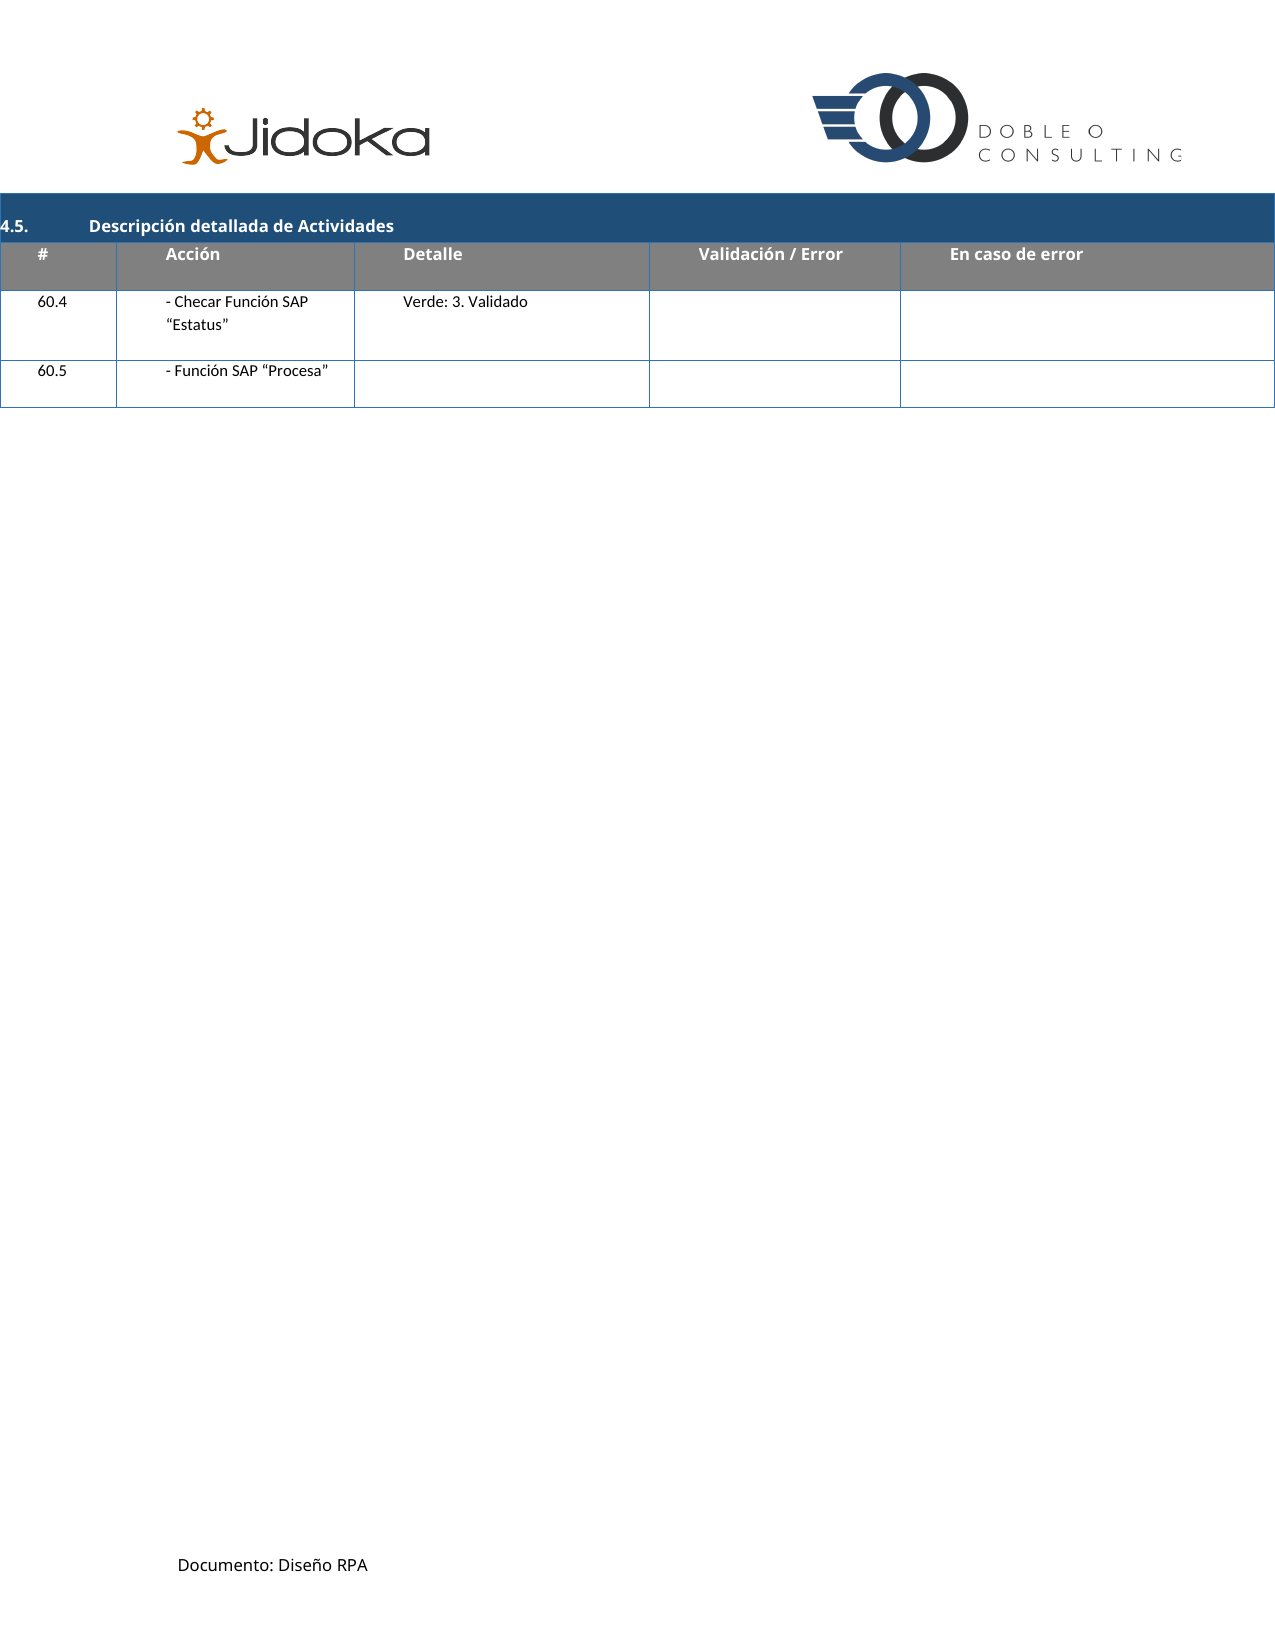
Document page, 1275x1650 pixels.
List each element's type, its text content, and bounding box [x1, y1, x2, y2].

table_cell 60.5 [1, 361, 116, 407]
table_cell - Función SAP “Procesa” [117, 361, 354, 407]
table_cell 60.4 [1, 291, 116, 359]
table_cell - Checar Función SAP “Estatus” [117, 291, 354, 359]
table_cell [901, 291, 1274, 359]
table_header Descripción detallada de Actividades [1, 194, 1274, 242]
table_cell Validación / Error [650, 243, 900, 290]
picture [177, 108, 430, 165]
table_cell [650, 361, 900, 407]
table_cell Acción [117, 243, 354, 290]
table_cell Detalle [355, 243, 649, 290]
table_cell [355, 361, 649, 407]
table_cell Verde: 3. Validado [355, 291, 649, 359]
table_cell En caso de error [901, 243, 1274, 290]
table_cell # [1, 243, 116, 290]
table_cell [650, 291, 900, 359]
picture [812, 73, 1182, 165]
table_cell [901, 361, 1274, 407]
